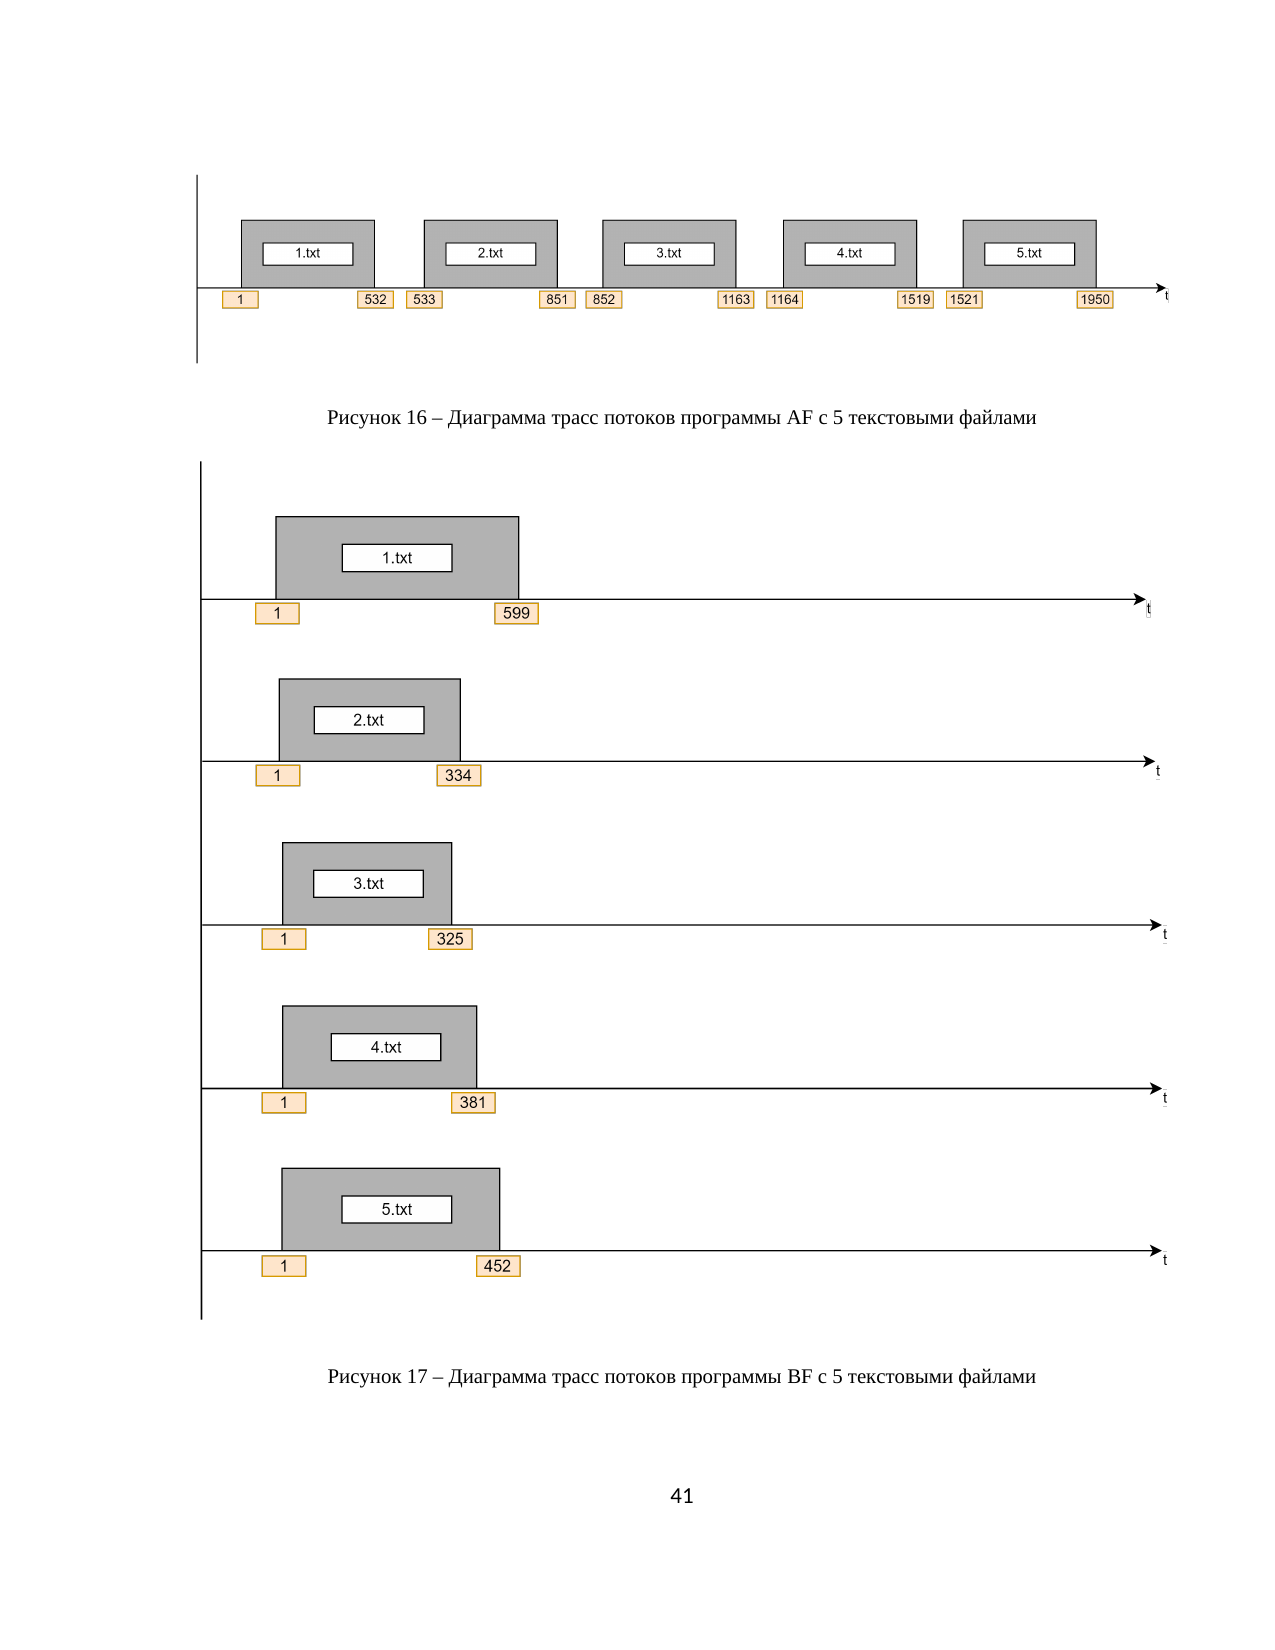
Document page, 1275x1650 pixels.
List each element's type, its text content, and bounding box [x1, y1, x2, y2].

text Рисунок 17 – Диаграмма трасс потоков программы BF с 5 текстовыми файлами [177, 1364, 1186, 1388]
picture [177, 447, 1187, 1335]
text Рисунок 16 – Диаграмма трасс потоков программы AF с 5 текстовыми файлами [177, 404, 1186, 429]
picture [177, 163, 1187, 376]
